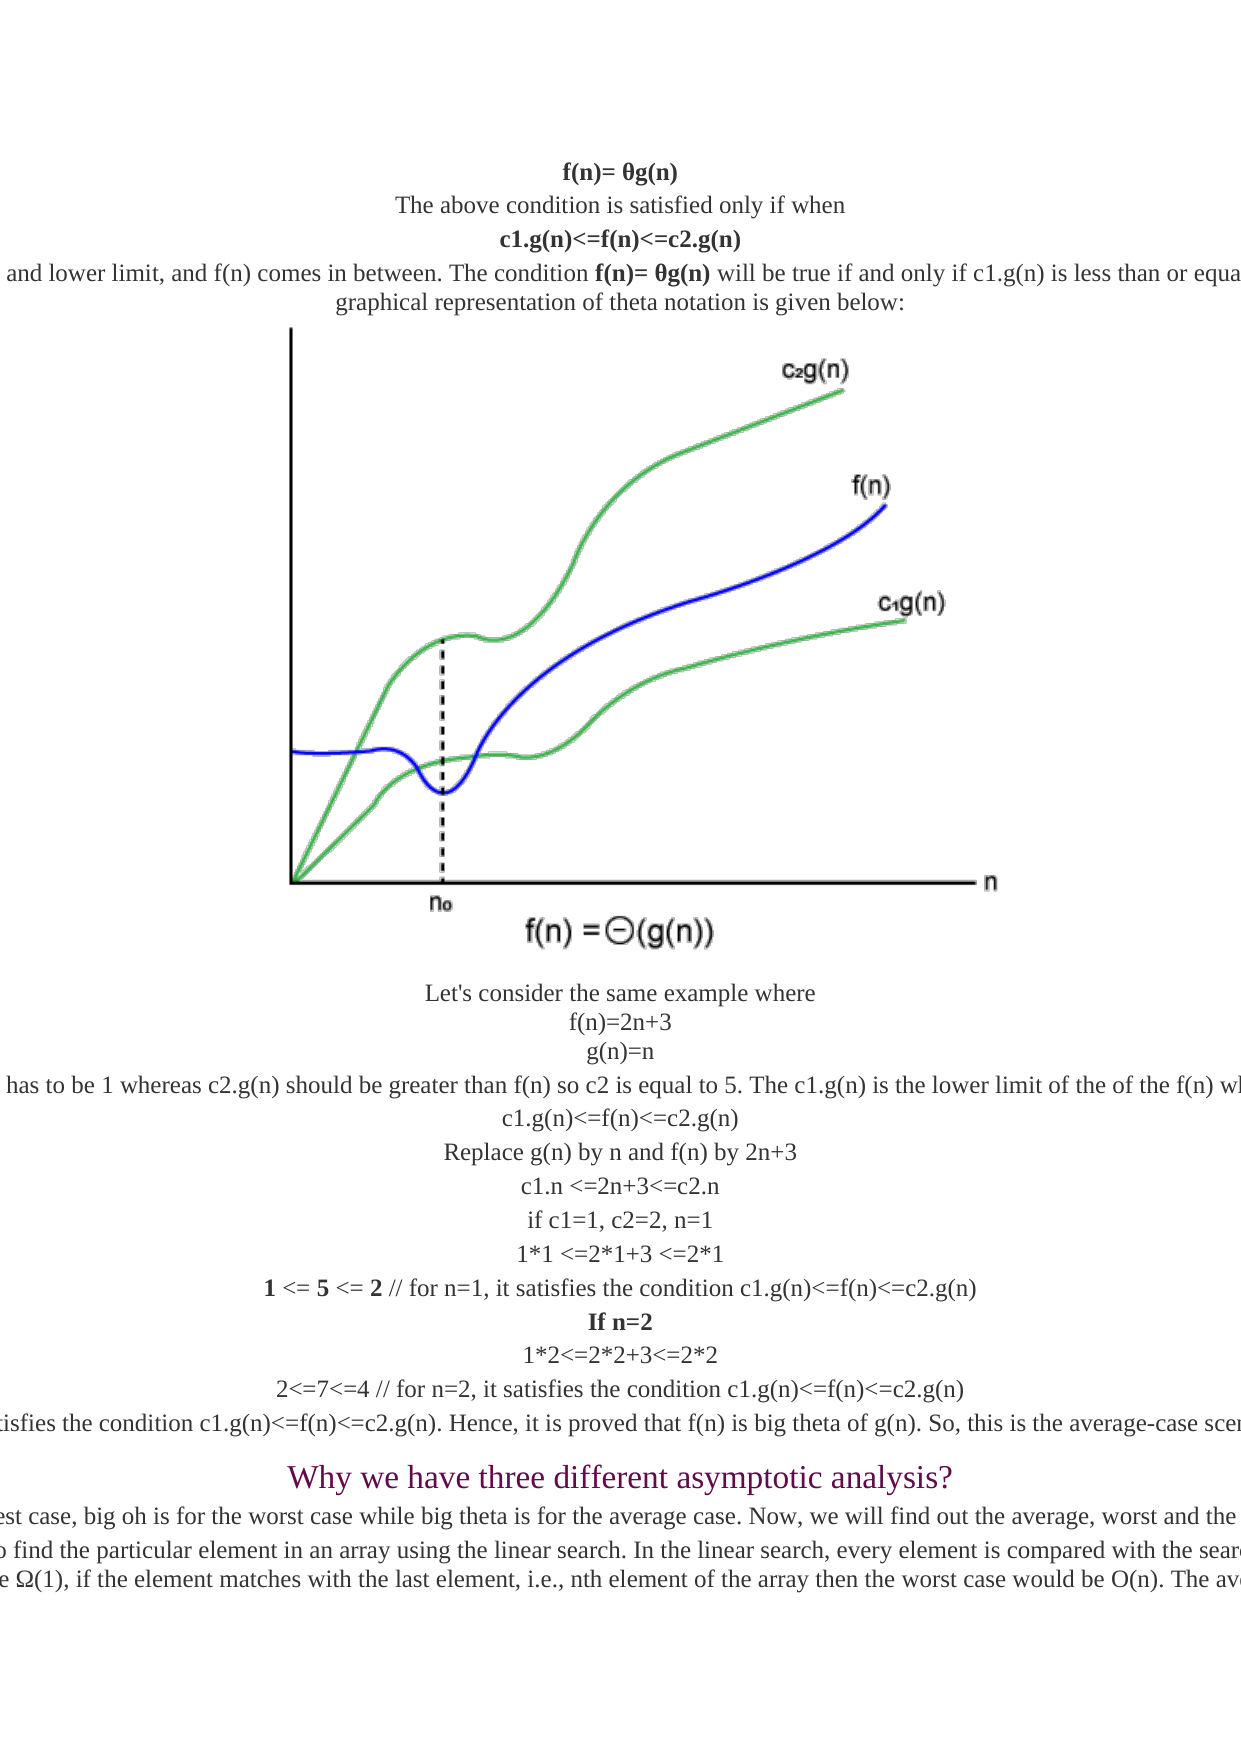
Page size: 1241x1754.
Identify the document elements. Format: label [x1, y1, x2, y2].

table_header [0, 150, 1240, 1594]
picture [213, 320, 1027, 954]
